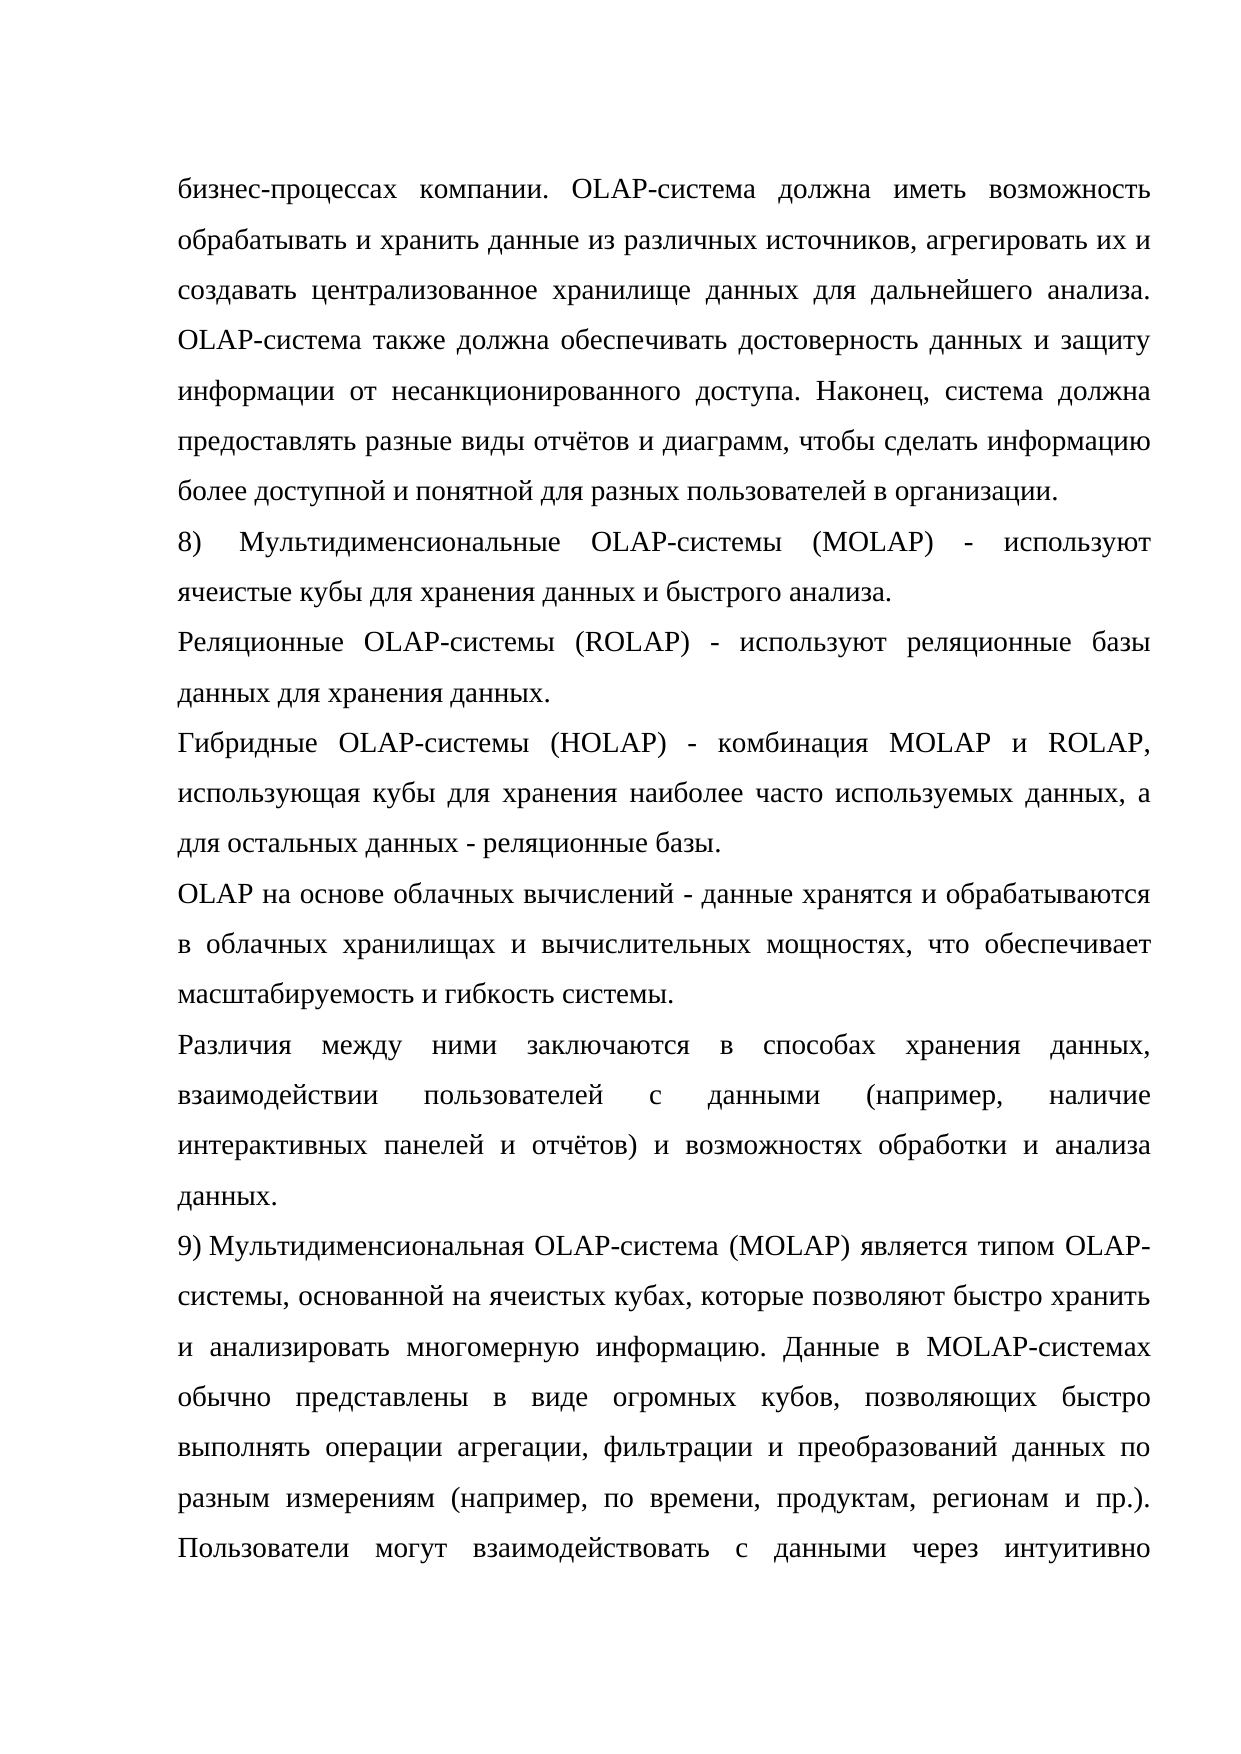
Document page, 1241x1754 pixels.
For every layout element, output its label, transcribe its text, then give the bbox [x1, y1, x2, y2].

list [177, 1228, 1152, 1563]
text Реляционные OLAP-системы (ROLAP) - используют реляционные базы данных для хранения данных. [177, 624, 1152, 708]
text Гибридные OLAP-системы (HOLAP) - комбинация MOLAP и ROLAP, использующая кубы для хранения наиболее часто используемых данных, а для остальных данных - реляционные базы. [177, 725, 1152, 859]
text OLAP на основе облачных вычислений - данные хранятся и обрабатываются в облачных хранилищах и вычислительных мощностях, что обеспечивает масштабируемость и гибкость системы. [177, 876, 1152, 1010]
list Мультидименсиональные OLAP-системы (MOLAP) - используют ячеистые кубы для хранения данных и быстрого анализа. [177, 524, 1152, 608]
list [177, 172, 1152, 507]
text Различия между ними заключаются в способах хранения данных, взаимодействии пользователей с данными (например, наличие интерактивных панелей и отчётов) и возможностях обработки и анализа данных. [177, 1027, 1152, 1211]
